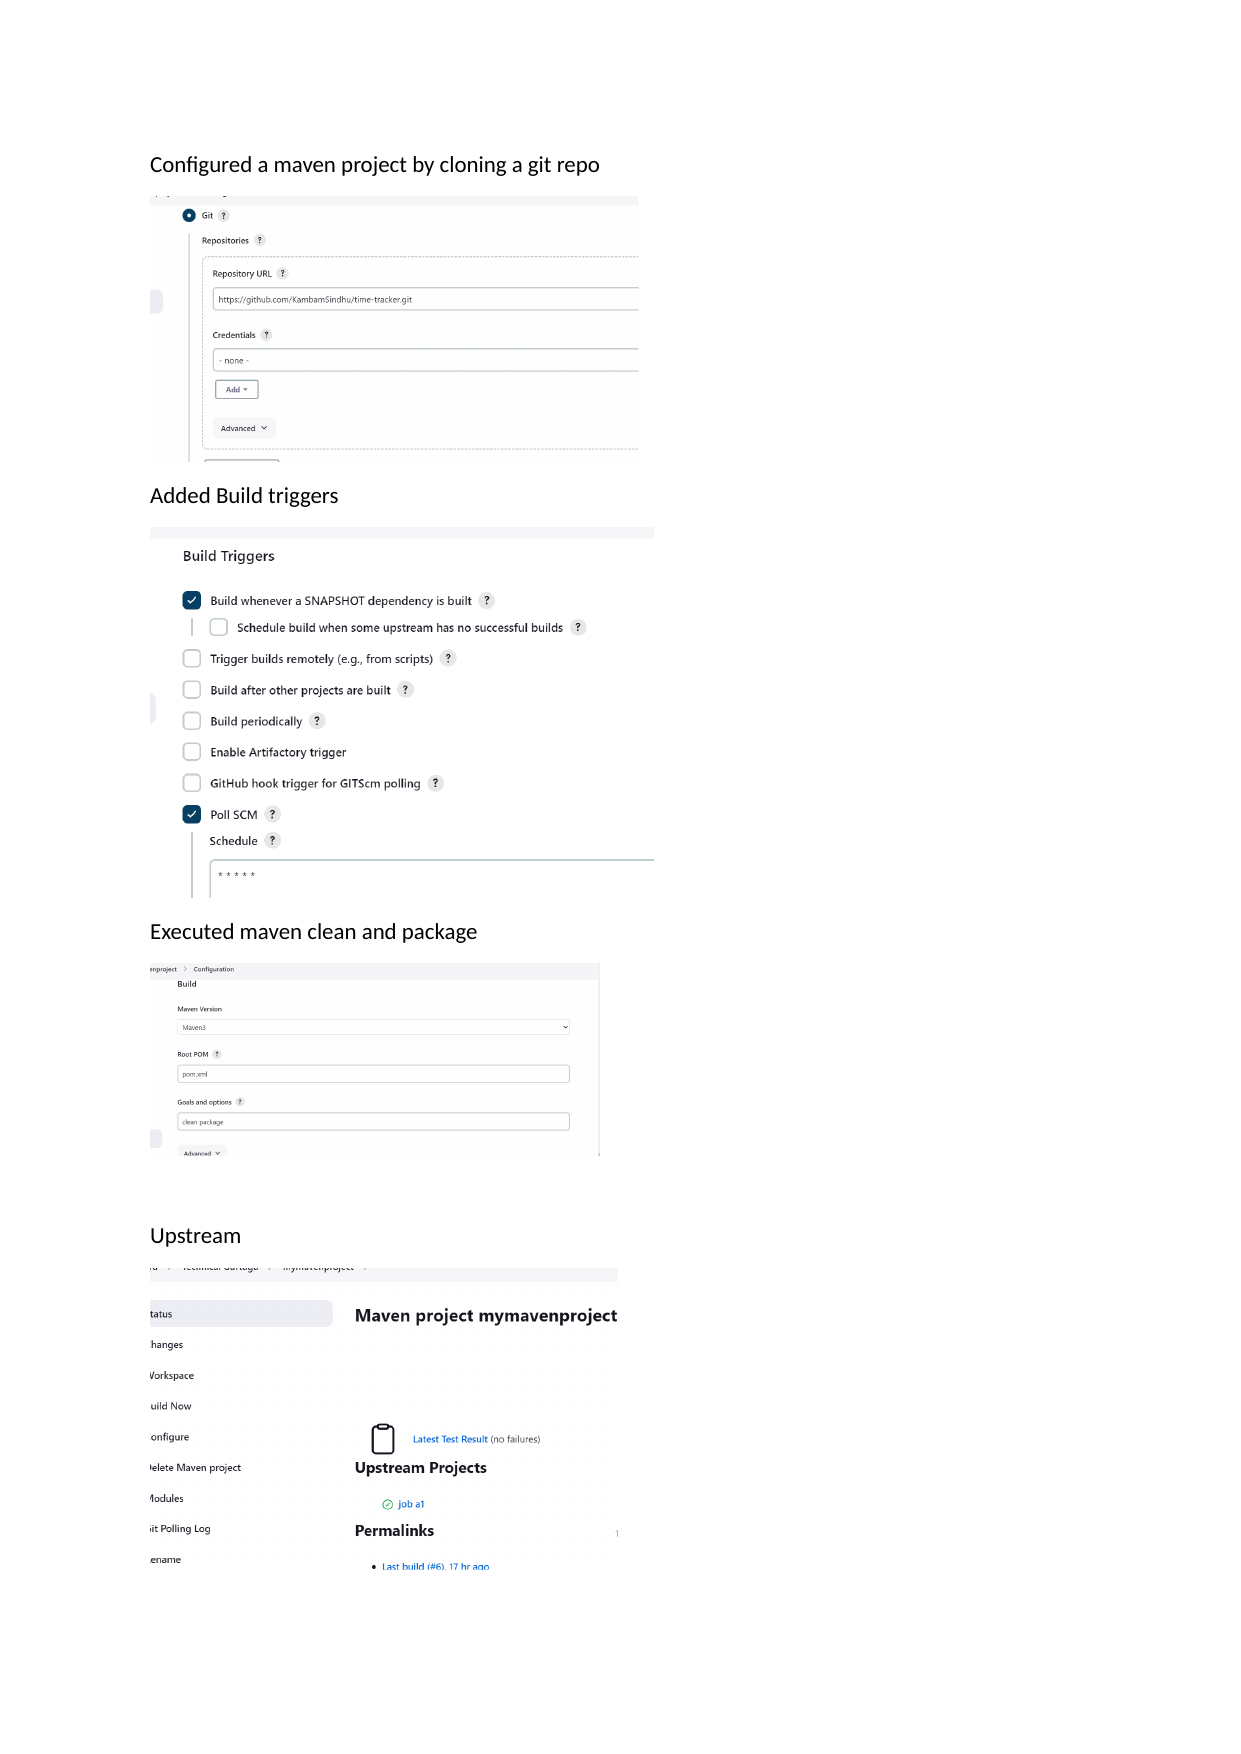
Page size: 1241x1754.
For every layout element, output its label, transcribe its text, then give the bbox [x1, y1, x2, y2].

picture [150, 196, 639, 462]
picture [150, 1268, 618, 1570]
picture [150, 963, 600, 1156]
text Executed maven clean and package [150, 917, 1090, 945]
picture [150, 527, 655, 898]
text Upstream [150, 1222, 1090, 1250]
text Added Build triggers [150, 481, 1090, 509]
text Configured a maven project by cloning a git repo [150, 150, 1090, 178]
